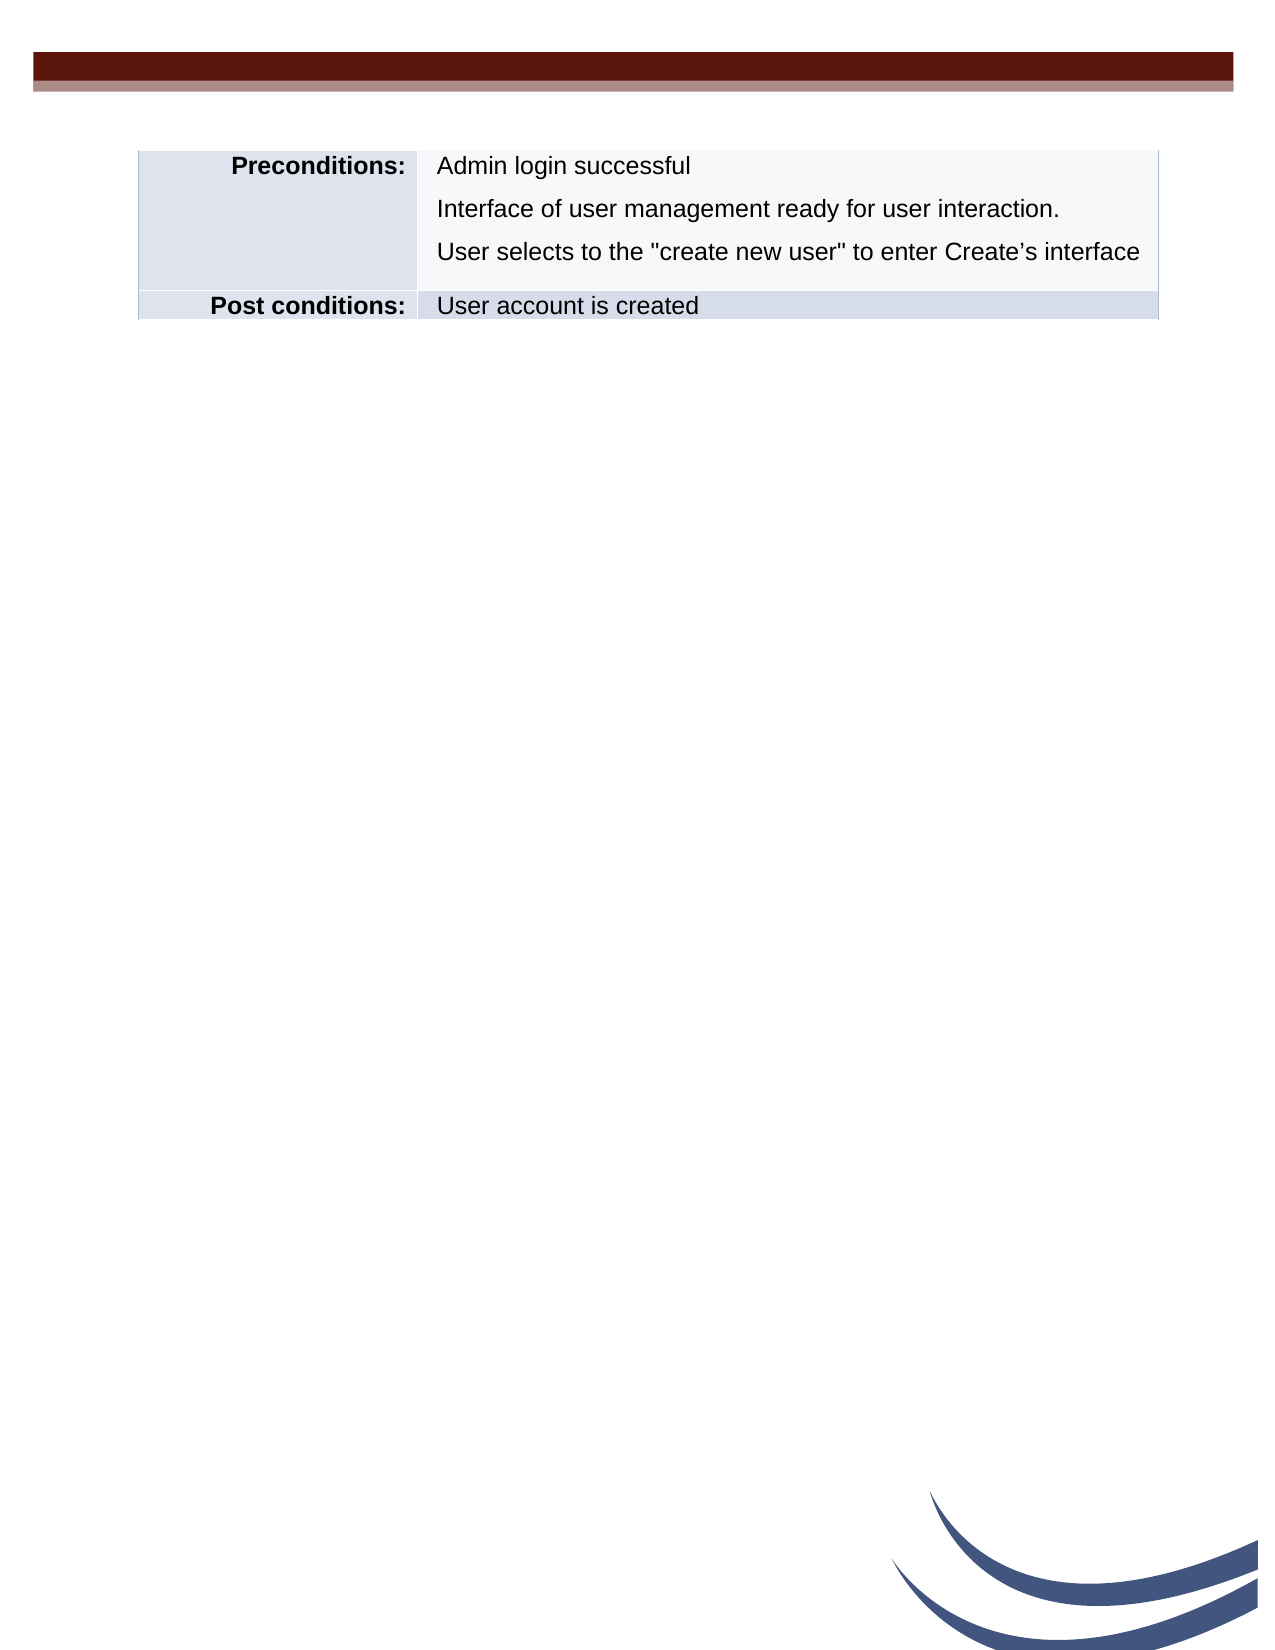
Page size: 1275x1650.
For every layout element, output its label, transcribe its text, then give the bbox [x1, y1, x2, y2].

table_cell Preconditions: [139, 151, 417, 290]
table_cell Admin login successful Interface of user management ready for user interaction. User selects to the "create new user" to enter Create’s interface [418, 151, 1158, 290]
table_cell User account is created System stores the new account is created to database [418, 291, 1158, 319]
table_cell Post conditions: [139, 291, 417, 319]
